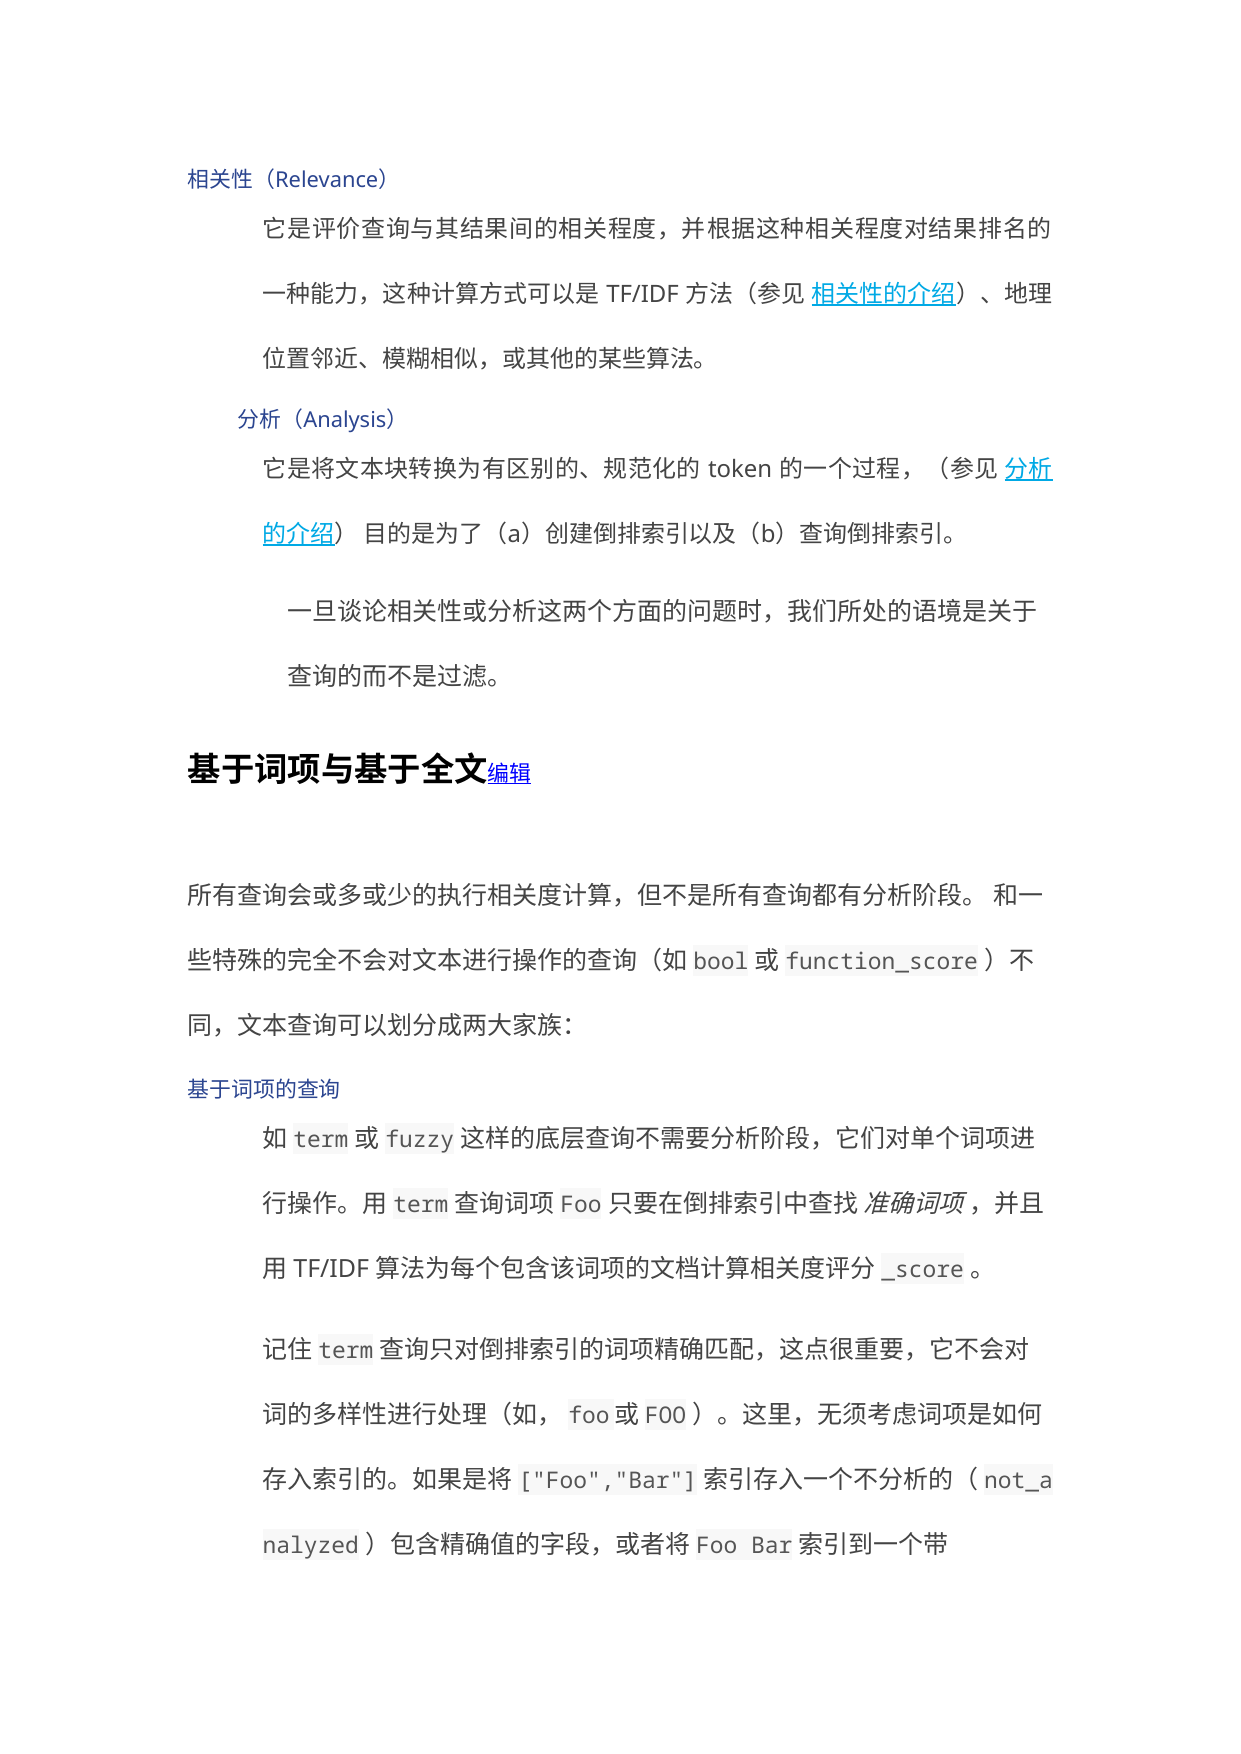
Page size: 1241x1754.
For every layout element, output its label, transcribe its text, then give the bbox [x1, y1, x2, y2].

text 相关性（Relevance） [187, 162, 1053, 194]
text 它是将文本块转换为有区别的、规范化的 token 的一个过程，（参见 分析的介绍） 目的是为了（a）创建倒排索引以及（b）查询倒排索引。 [262, 434, 1053, 564]
text 如 term 或 fuzzy 这样的底层查询不需要分析阶段，它们对单个词项进行操作。用 term 查询词项 Foo 只要在倒排索引中查找 准确词项 ，并且用 TF/IDF 算法为每个包含该词项的文档计算相关度评分 _score 。 [262, 1104, 1053, 1299]
text 一旦谈论相关性或分析这两个方面的问题时，我们所处的语境是关于查询的而不是过滤。 [287, 577, 1053, 707]
text 基于词项的查询 [187, 1072, 1053, 1104]
text 分析（Analysis） [237, 402, 1053, 434]
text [262, 1315, 1053, 1575]
text 它是评价查询与其结果间的相关程度，并根据这种相关程度对结果排名的一种能力，这种计算方式可以是 TF/IDF 方法（参见 相关性的介绍）、地理位置邻近、模糊相似，或其他的某些算法。 [262, 194, 1053, 389]
text 所有查询会或多或少的执行相关度计算，但不是所有查询都有分析阶段。 和一些特殊的完全不会对文本进行操作的查询（如 bool 或 function_score ）不同，文本查询可以划分成两大家族： [187, 861, 1053, 1056]
subtitle 基于词项与基于全文编辑 [187, 734, 1053, 799]
